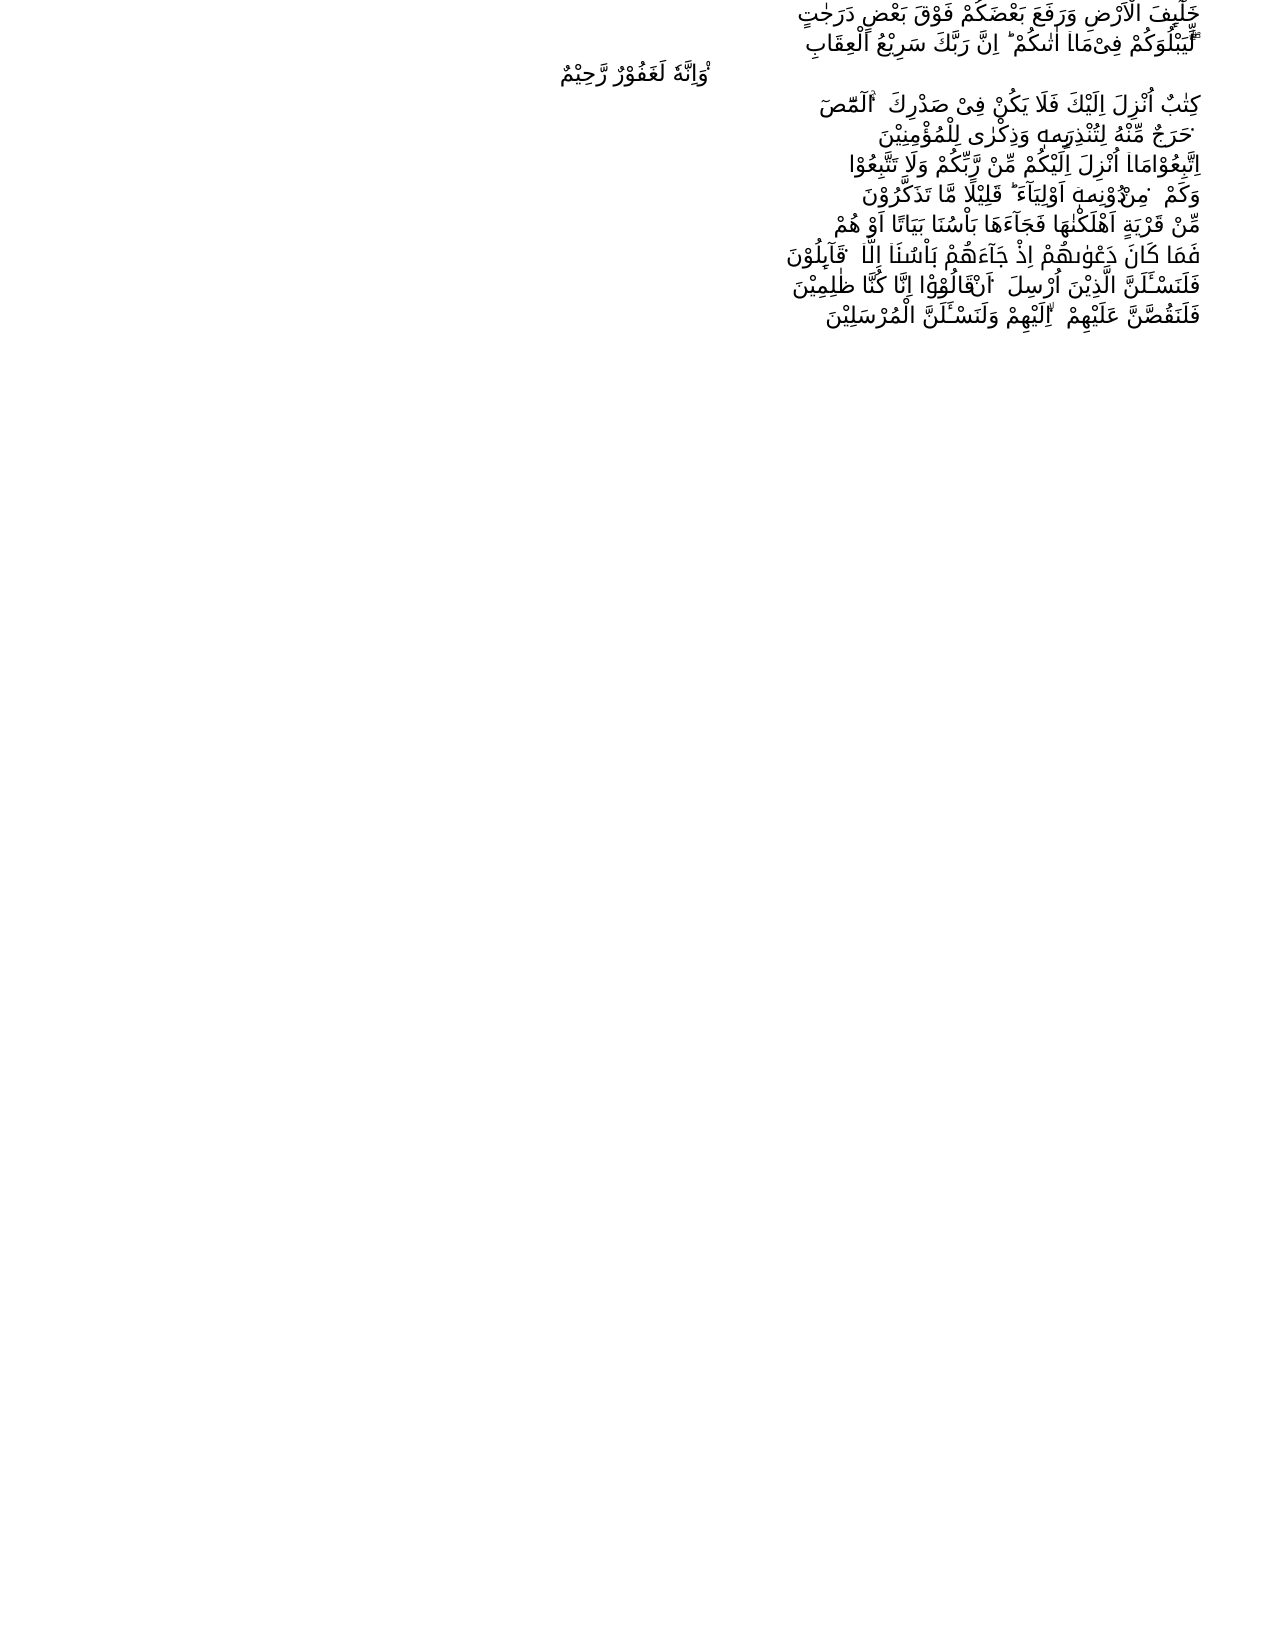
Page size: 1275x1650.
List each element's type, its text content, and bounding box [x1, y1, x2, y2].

text مِّنْ قَرْیَةٍ اَهْلَكْنٰهَا فَجَآءَهَا بَاْسُنَا بَیَاتًا اَوْ هُمْ [75, 211, 1200, 238]
text خَلٰٓىِٕفَ الْاَرْضِ وَرَفَعَ بَعْضَكُمْ فَوْقَ بَعْضٍ دَرَجٰتٍ [75, 0, 1200, 26]
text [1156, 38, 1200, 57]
text مِنْ دُوْنِهٖۤ اَوْلِیَآءَ ؕ قَلِیْلًا مَّا تَذَكَّرُوْنَ ۟ وَكَمْ [75, 181, 1200, 208]
text حَرَجٌ مِّنْهُ لِتُنْذِرَ بِهٖ وَذِكْرٰی لِلْمُؤْمِنِیْنَ ۟ [75, 121, 1200, 147]
text اِتَّبِعُوْا مَاۤ اُنْزِلَ اِلَیْكُمْ مِّنْ رَّبِّكُمْ وَلَا تَتَّبِعُوْا [75, 151, 1200, 177]
text وَاِنَّهٗ لَغَفُوْرٌ رَّحِیْمٌ ۟۠ [75, 60, 1200, 87]
text لِّیَبْلُوَكُمْ فِیْ مَاۤ اٰتٰىكُمْ ؕ اِنَّ رَبَّكَ سَرِیْعُ الْعِقَابِ ۖؗ [75, 30, 1192, 57]
text اِلَیْهِمْ وَلَنَسْـَٔلَنَّ الْمُرْسَلِیْنَ ۟ۙ فَلَنَقُصَّنَّ عَلَیْهِمْ [75, 302, 1200, 328]
text قَآىِٕلُوْنَ ۟ فَمَا كَانَ دَعْوٰىهُمْ اِذْ جَآءَهُمْ بَاْسُنَاۤ اِلَّاۤ [75, 242, 1200, 268]
text اَنْ قَالُوْۤا اِنَّا كُنَّا ظٰلِمِیْنَ ۟ فَلَنَسْـَٔلَنَّ الَّذِیْنَ اُرْسِلَ [75, 272, 1200, 298]
text الٓمّٓصٓ ۟ۚ كِتٰبٌ اُنْزِلَ اِلَیْكَ فَلَا یَكُنْ فِیْ صَدْرِكَ [75, 91, 1200, 117]
